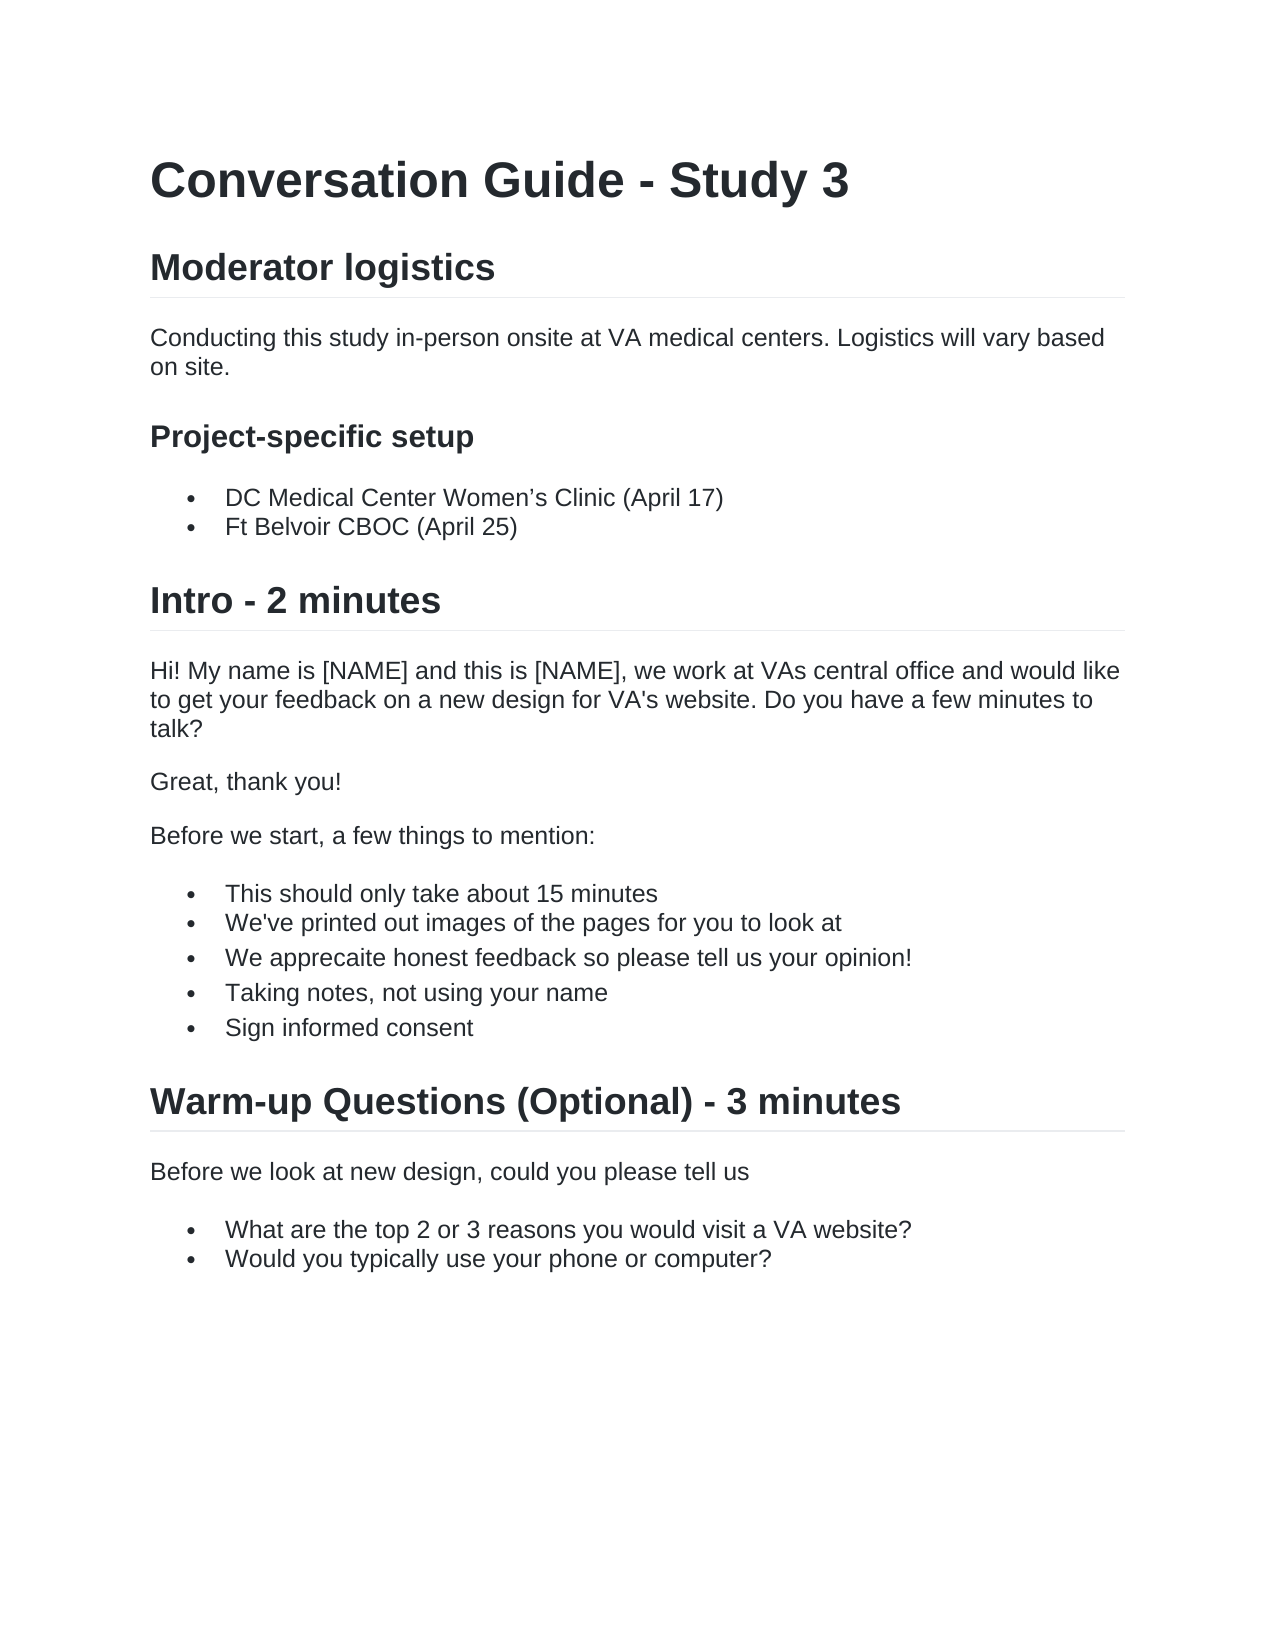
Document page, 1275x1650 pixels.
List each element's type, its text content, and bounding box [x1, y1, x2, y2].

text Conducting this study in-person onsite at VA medical centers. Logistics will vary based on site. [150, 323, 1125, 381]
list We've printed out images of the pages for you to look at [187, 908, 1125, 937]
list DC Medical Center Women’s Clinic (April 17) [187, 483, 1125, 512]
text Great, thank you! [150, 767, 1125, 796]
text Warm-up Questions (Optional) - 3 minutes [150, 1079, 1125, 1130]
list Taking notes, not using your name [187, 978, 1125, 1007]
list Sign informed consent [187, 1013, 1125, 1042]
text Hi! My name is [NAME] and this is [NAME], we work at VAs central office and would like to get your feedback on a new design for VA's website. Do you have a few minutes to talk? [150, 656, 1125, 742]
text Moderator logistics [150, 245, 1125, 297]
text Before we start, a few things to mention: [150, 821, 1125, 850]
text Project-specific setup [150, 418, 1125, 454]
list We apprecaite honest feedback so please tell us your opinion! [187, 943, 1125, 972]
list Ft Belvoir CBOC (April 25) [187, 512, 1125, 541]
text Intro - 2 minutes [150, 578, 1125, 630]
list What are the top 2 or 3 reasons you would visit a VA website? [187, 1215, 1125, 1244]
list This should only take about 15 minutes [187, 879, 1125, 908]
text Before we look at new design, could you please tell us [150, 1157, 1125, 1186]
text Conversation Guide - Study 3 [150, 150, 1125, 207]
list Would you typically use your phone or computer? [187, 1244, 1125, 1272]
